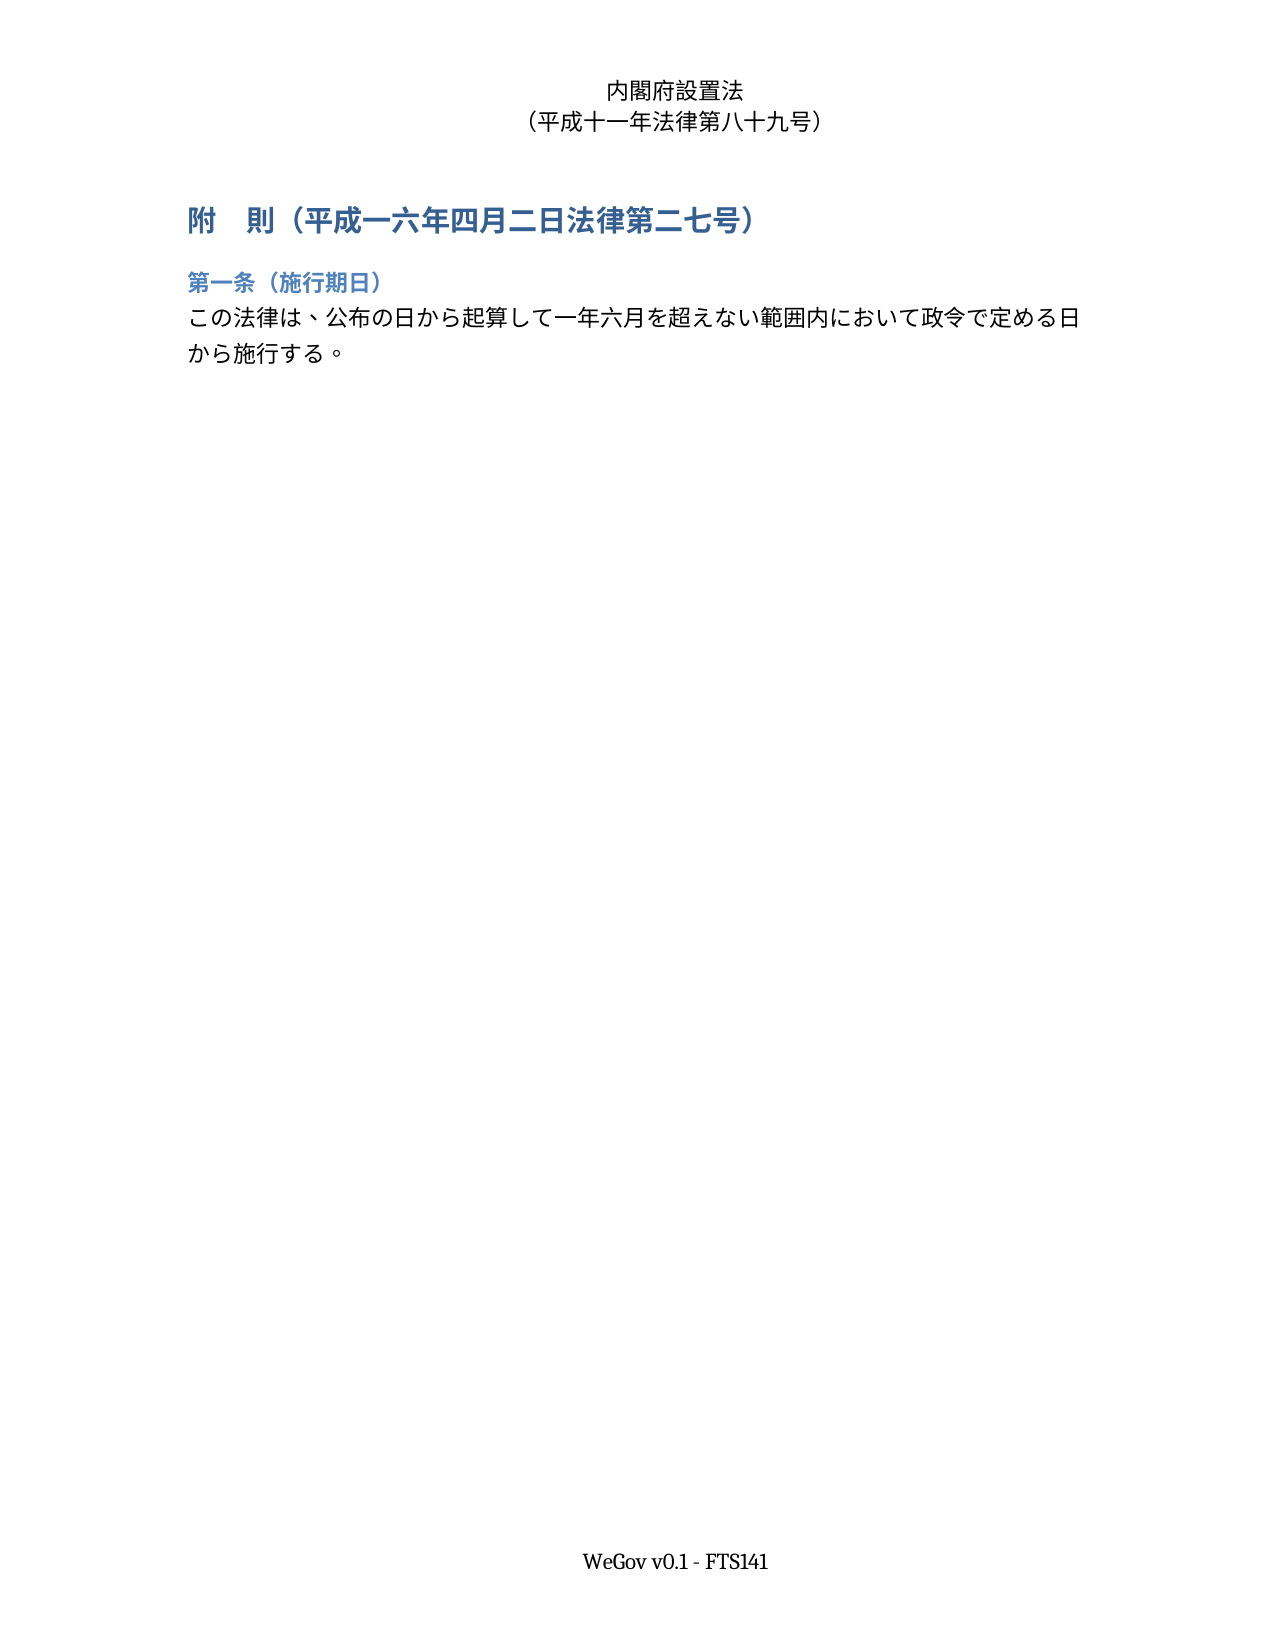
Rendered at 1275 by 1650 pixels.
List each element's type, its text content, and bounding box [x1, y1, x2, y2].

subtitle 第一条（施行期日） [187, 266, 1087, 298]
text この法律は、公布の日から起算して一年六月を超えない範囲内において政令で定める日から施行する。 [187, 302, 1087, 369]
subtitle 附 則（平成一六年四月二日法律第二七号） [187, 200, 1087, 240]
